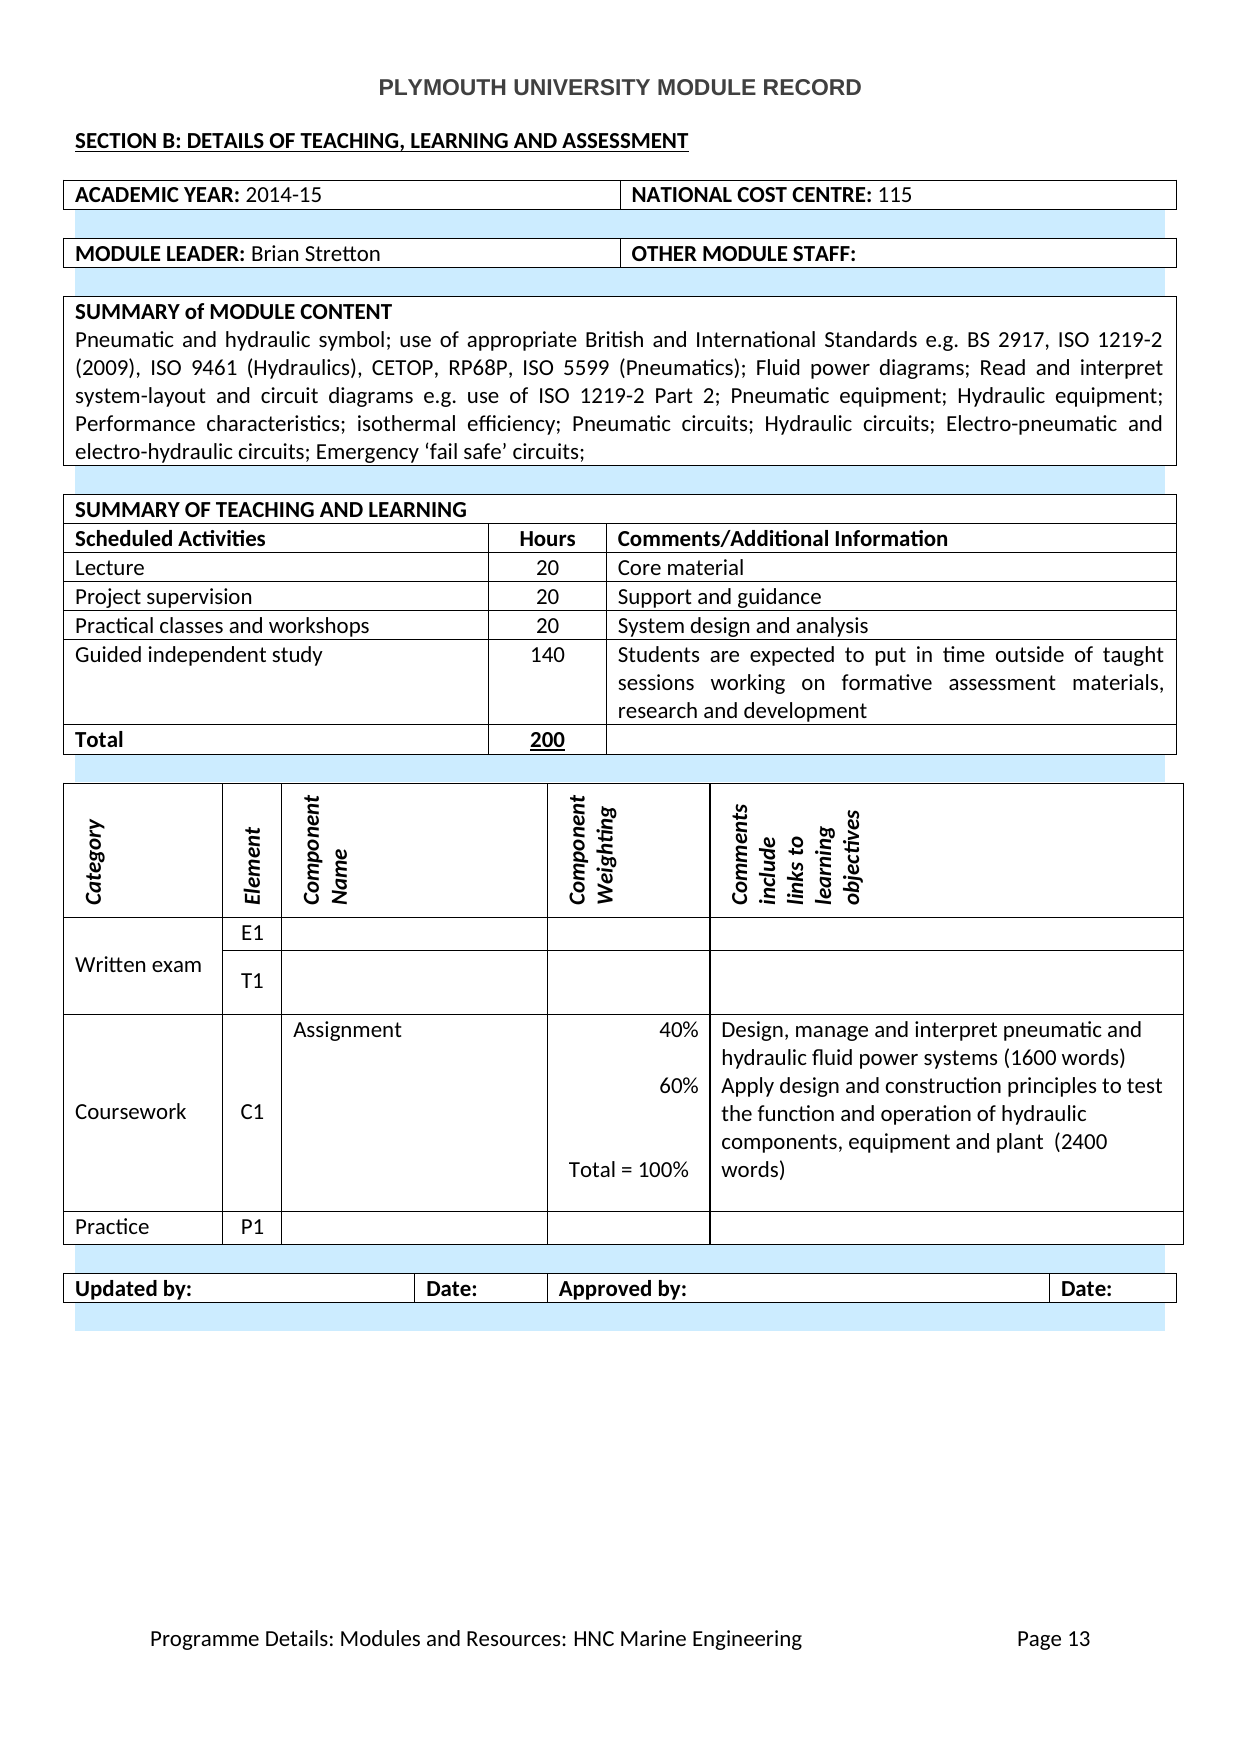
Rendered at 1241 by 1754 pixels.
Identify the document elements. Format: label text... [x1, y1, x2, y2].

table_cell Comments/Additional Information [607, 524, 1176, 552]
table_header Comments include links to learning objectives [711, 784, 1183, 917]
table_cell [548, 1212, 709, 1244]
table_cell Students are expected to put in time outside of taught sessions working on formative assessment materials, research and development [607, 640, 1176, 724]
table_header Component Name [282, 784, 547, 917]
table_header Updated by: [64, 1274, 414, 1302]
table_cell [711, 951, 1183, 1014]
table_header Category [64, 784, 222, 917]
table_header SUMMARY of MODULE CONTENT Pneumatic and hydraulic symbol; use of appropriate British and International Standards e.g. BS 2917, ISO 1219-2 (2009), ISO 9461 (Hydraulics), CETOP, RP68P, ISO 5599 (Pneumatics); Fluid power diagrams; Read and interpret system-layout and circuit diagrams e.g. use of ISO 1219-2 Part 2; Pneumatic equipment; Hydraulic equipment; Performance characteristics; isothermal efficiency; Pneumatic circuits; Hydraulic circuits; Electro-pneumatic and electro-hydraulic circuits; Emergency ‘fail safe’ circuits; [64, 297, 1176, 465]
table_header MODULE LEADER: Brian Stretton [64, 239, 620, 267]
table_cell [711, 1212, 1183, 1244]
table_cell [607, 725, 1176, 753]
table_header Component Weighting [548, 784, 709, 917]
table_cell E1 [223, 918, 281, 950]
table_cell [548, 951, 709, 1014]
table_cell 20 [489, 553, 606, 581]
text SECTION B: DETAILS OF TEACHING, LEARNING AND ASSESSMENT [75, 126, 1165, 154]
table_cell C1 [223, 1015, 281, 1211]
table_header Date: [415, 1274, 547, 1302]
table_header Element [223, 784, 281, 917]
table_cell Written exam [64, 918, 222, 1014]
table_header Date: [1050, 1274, 1176, 1302]
table_cell Assignment [282, 1015, 547, 1211]
table_cell 20 [489, 582, 606, 610]
table_cell 40% 60% Total = 100% [548, 1015, 709, 1211]
table_cell Scheduled Activities [64, 524, 488, 552]
table_header OTHER MODULE STAFF: [621, 239, 1176, 267]
table_header Approved by: [548, 1274, 1049, 1302]
table_cell System design and analysis [607, 611, 1176, 639]
table_cell Project supervision [64, 582, 488, 610]
table_cell 200 [489, 725, 606, 753]
table_cell Design, manage and interpret pneumatic and hydraulic fluid power systems (1600 words) Apply design and construction principles to test the function and operation of hydraulic components, equipment and plant (2400 words) [711, 1015, 1183, 1211]
table_cell T1 [223, 951, 281, 1014]
table_cell Guided independent study [64, 640, 488, 724]
table_cell Total [64, 725, 488, 753]
table_cell Practice [64, 1212, 222, 1244]
table_header ACADEMIC YEAR: 2014-15 [64, 181, 620, 208]
table_cell [282, 918, 547, 950]
table_cell Core material [607, 553, 1176, 581]
table_cell Practical classes and workshops [64, 611, 488, 639]
table_cell 140 [489, 640, 606, 724]
table_cell P1 [223, 1212, 281, 1244]
table_cell Coursework [64, 1015, 222, 1211]
table_cell [548, 918, 709, 950]
table_header SUMMARY OF TEACHING AND LEARNING [64, 495, 1176, 523]
table_cell [711, 918, 1183, 950]
table_cell Hours [489, 524, 606, 552]
table_cell [282, 1212, 547, 1244]
table_cell Support and guidance [607, 582, 1176, 610]
table_header NATIONAL COST CENTRE: 115 [621, 181, 1176, 208]
table_cell 20 [489, 611, 606, 639]
table_cell [282, 951, 547, 1014]
table_cell Lecture [64, 553, 488, 581]
